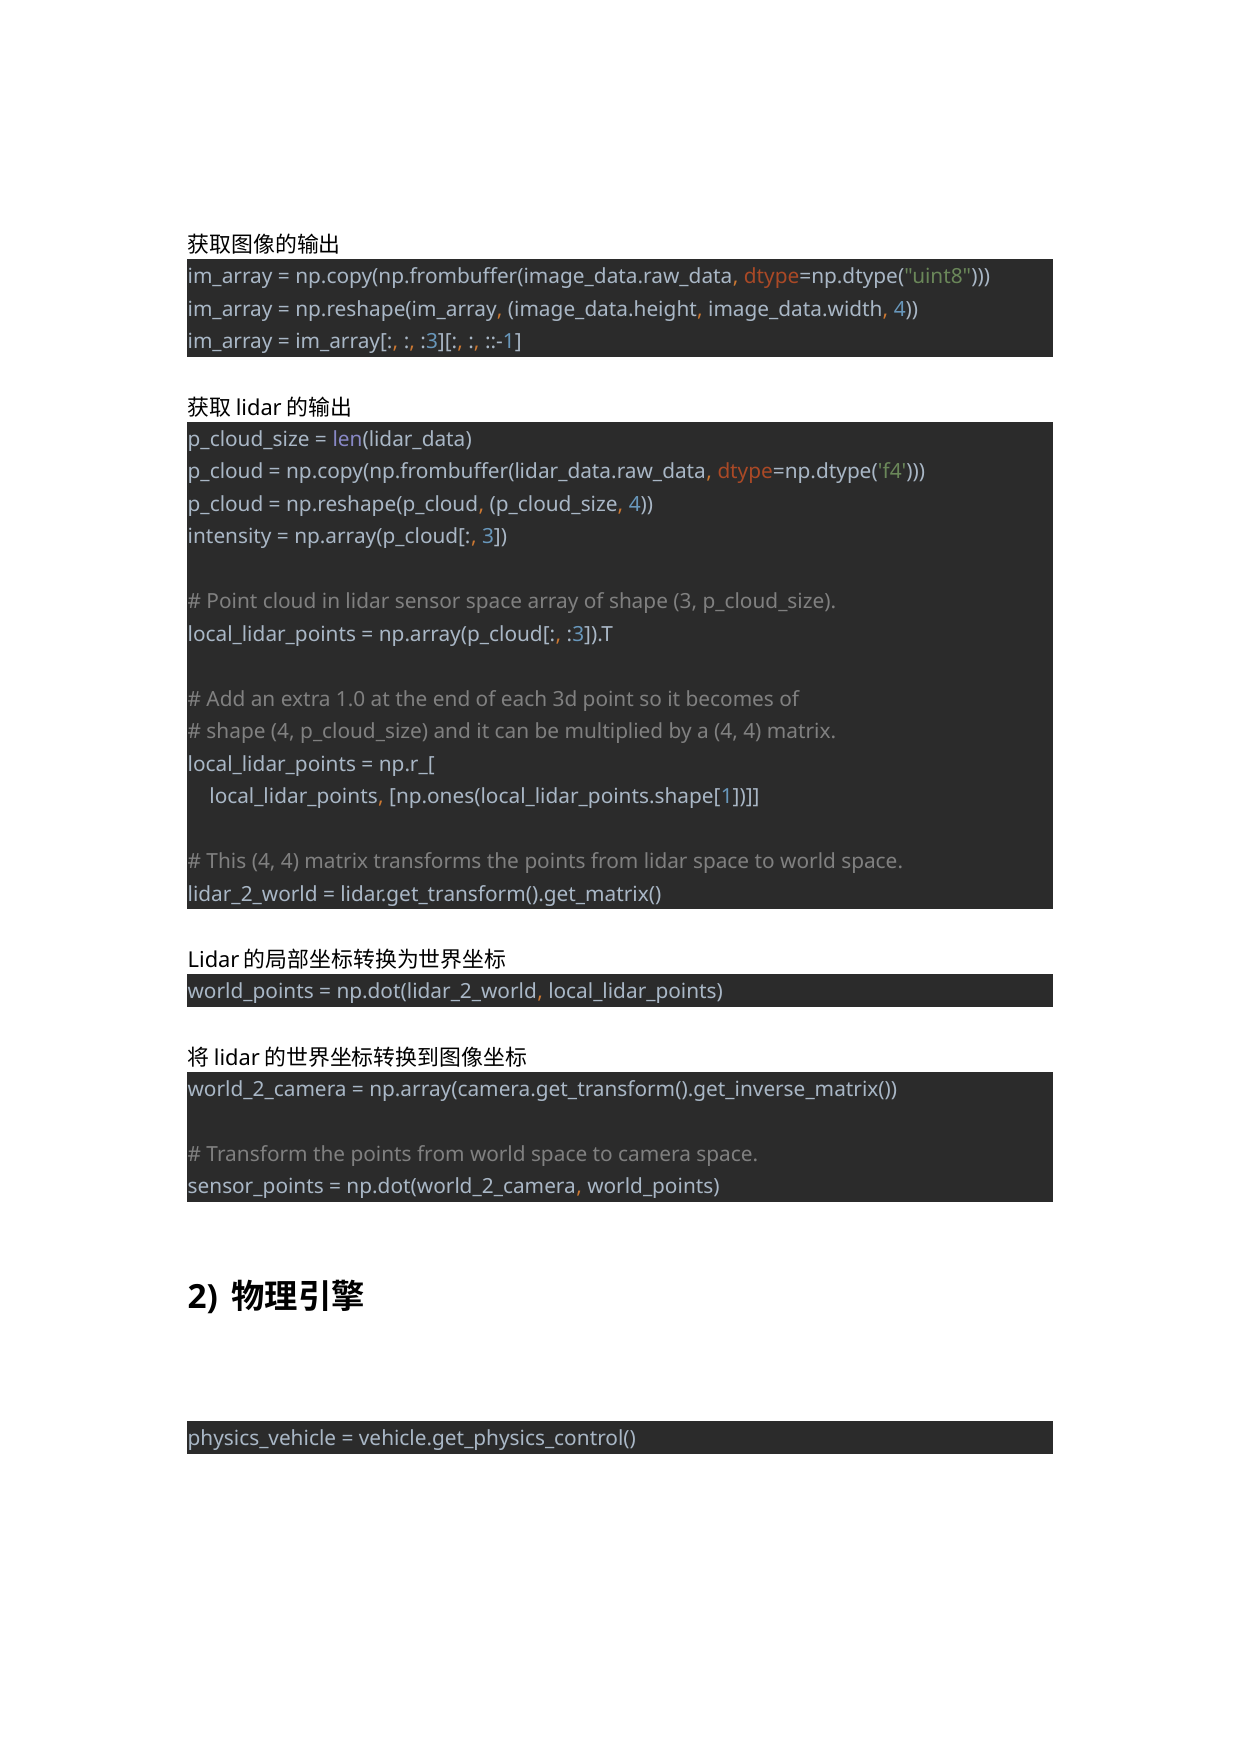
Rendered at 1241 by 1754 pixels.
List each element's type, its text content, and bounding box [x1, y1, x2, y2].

subtitle 物理引擎 [187, 1262, 1053, 1327]
text im_array = np.copy(np.frombuffer(image_data.raw_data, dtype=np.dtype("uint8"))) im_array = np.reshape(im_array, (image_data.height, image_data.width, 4)) im_array = im_array[:, :, :3][:, :, ::-1] [187, 259, 1053, 357]
text physics_vehicle = vehicle.get_physics_control() [187, 1421, 1053, 1454]
text Lidar的局部坐标转换为世界坐标 [187, 942, 1053, 974]
text world_2_camera = np.array(camera.get_transform().get_inverse_matrix()) # Transform the points from world space to camera space. sensor_points = np.dot(world_2_camera, world_points) [187, 1072, 1053, 1202]
text world_points = np.dot(lidar_2_world, local_lidar_points) [187, 974, 1053, 1007]
text p_cloud_size = len(lidar_data) p_cloud = np.copy(np.frombuffer(lidar_data.raw_data, dtype=np.dtype('f4'))) p_cloud = np.reshape(p_cloud, (p_cloud_size, 4)) [187, 422, 1053, 519]
text 将lidar的世界坐标转换到图像坐标 [187, 1039, 1053, 1072]
text 获取图像的输出 [187, 227, 1053, 259]
text 获取lidar的输出 [187, 389, 1053, 422]
text # Add an extra 1.0 at the end of each 3d point so it becomes of # shape (4, p_cloud_size) and it can be multiplied by a (4, 4) matrix. local_lidar_points = np.r_[ local_lidar_points, [np.ones(local_lidar_points.shape[1])]] # This (4, 4) matrix transforms the points from lidar space to world space. lidar_2_world = lidar.get_transform().get_matrix() [187, 682, 1053, 909]
text intensity = np.array(p_cloud[:, 3]) # Point cloud in lidar sensor space array of shape (3, p_cloud_size). local_lidar_points = np.array(p_cloud[:, :3]).T [187, 519, 1053, 649]
